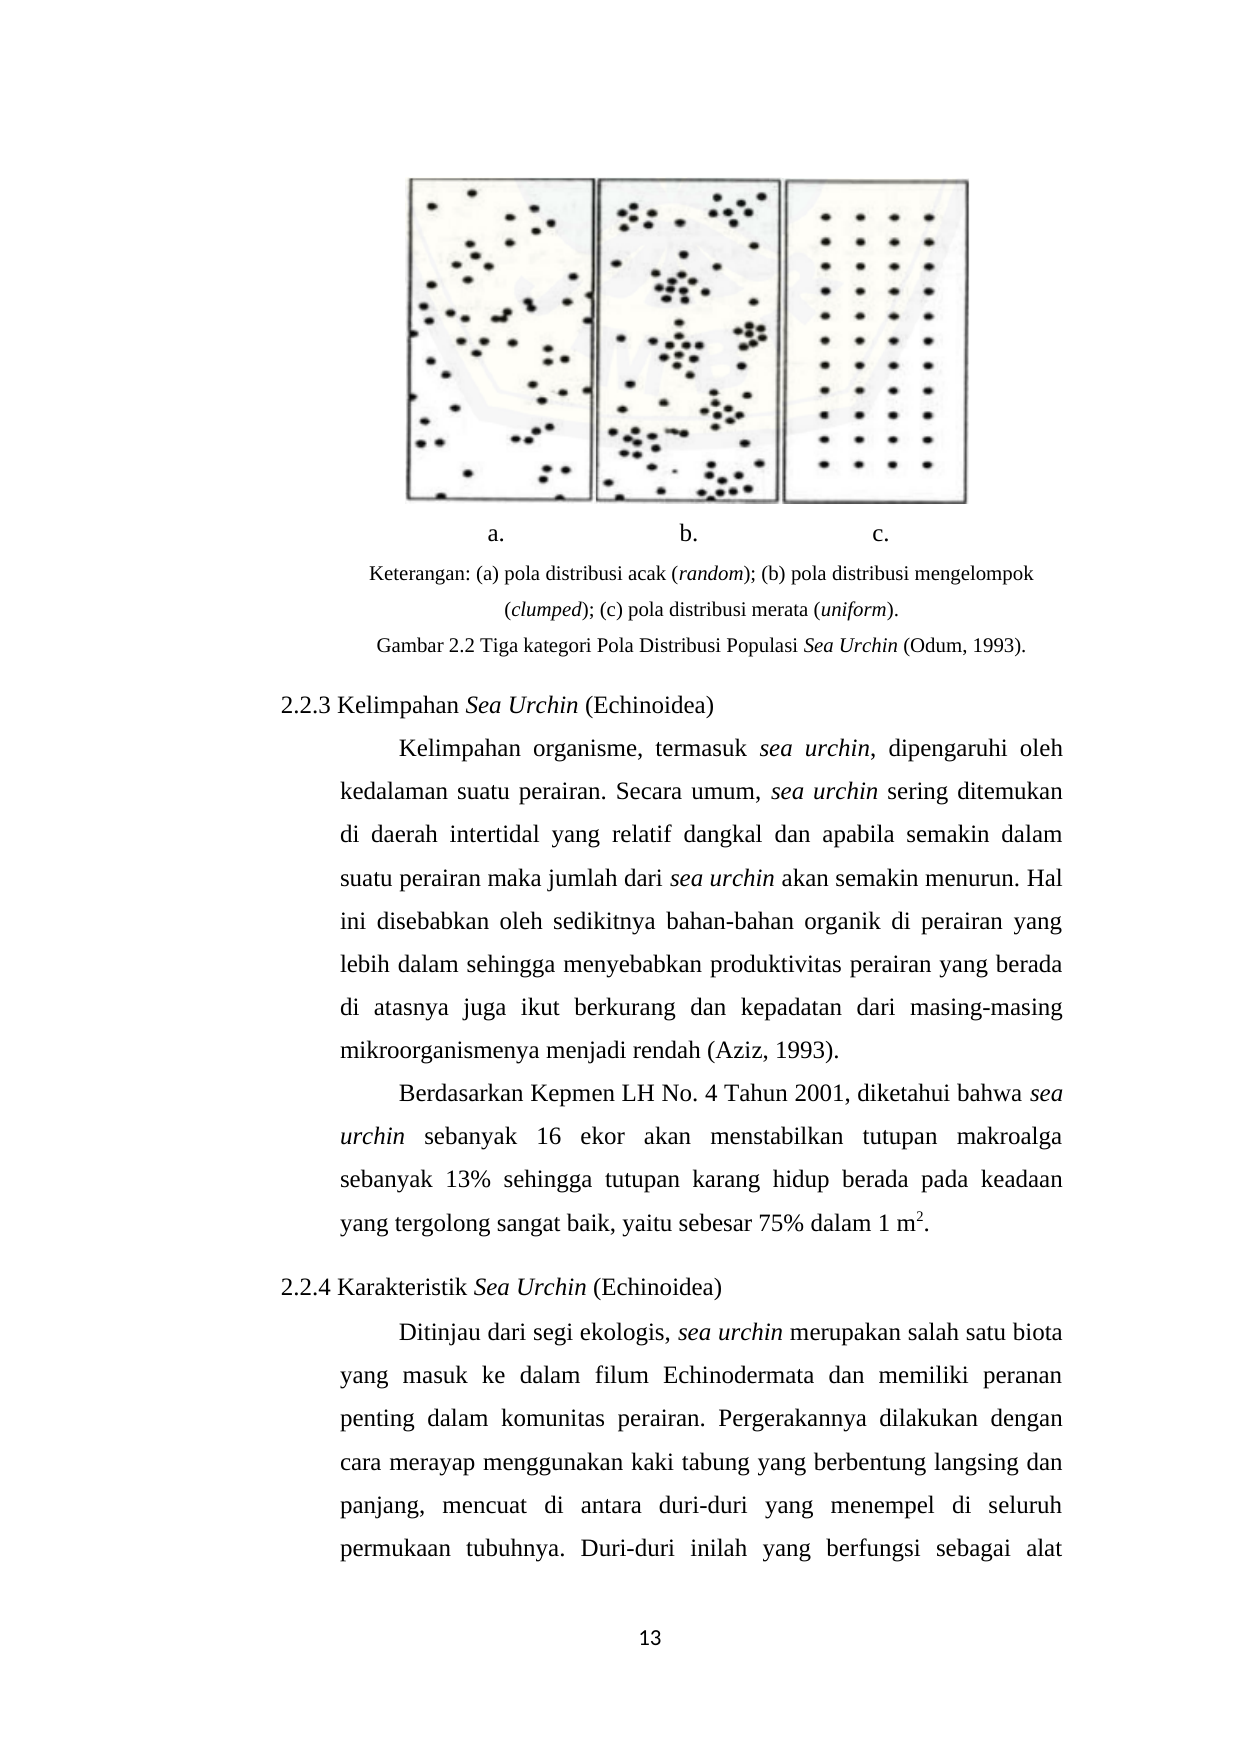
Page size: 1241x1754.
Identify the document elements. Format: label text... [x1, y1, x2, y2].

text Keterangan: (a) pola distribusi acak (random); (b) pola distribusi mengelompok (clumped); (c) pola distribusi merata (uniform). [340, 561, 1063, 621]
subtitle 2.2.3 Kelimpahan Sea Urchin (Echinoidea) [281, 690, 1063, 719]
subtitle 2.2.4 Karakteristik Sea Urchin (Echinoidea) [281, 1272, 1063, 1300]
text Kelimpahan organisme, termasuk sea urchin, dipengaruhi oleh kedalaman suatu perairan. Secara umum, sea urchin sering ditemukan di daerah intertidal yang relatif dangkal dan apabila semakin dalam suatu perairan maka jumlah dari sea urchin akan semakin menurun. Hal ini disebabkan oleh sedikitnya bahan-bahan organik di perairan yang lebih dalam sehingga menyebabkan produktivitas perairan yang berada di atasnya juga ikut berkurang dan kepadatan dari masing-masing mikroorganismenya menjadi rendah (Aziz, 1993). [340, 733, 1063, 1064]
picture [405, 177, 970, 504]
text Berdasarkan Kepmen LH No. 4 Tahun 2001, diketahui bahwa sea urchin sebanyak 16 ekor akan menstabilkan tutupan makroalga sebanyak 13% sehingga tutupan karang hidup berada pada keadaan yang tergolong sangat baik, yaitu sebesar 75% dalam 1 m2. [340, 1078, 1063, 1236]
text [340, 1317, 1063, 1562]
text a. b. c. [236, 518, 1063, 547]
text Gambar 2.2 Tiga kategori Pola Distribusi Populasi Sea Urchin (Odum, 1993). [340, 633, 1063, 657]
